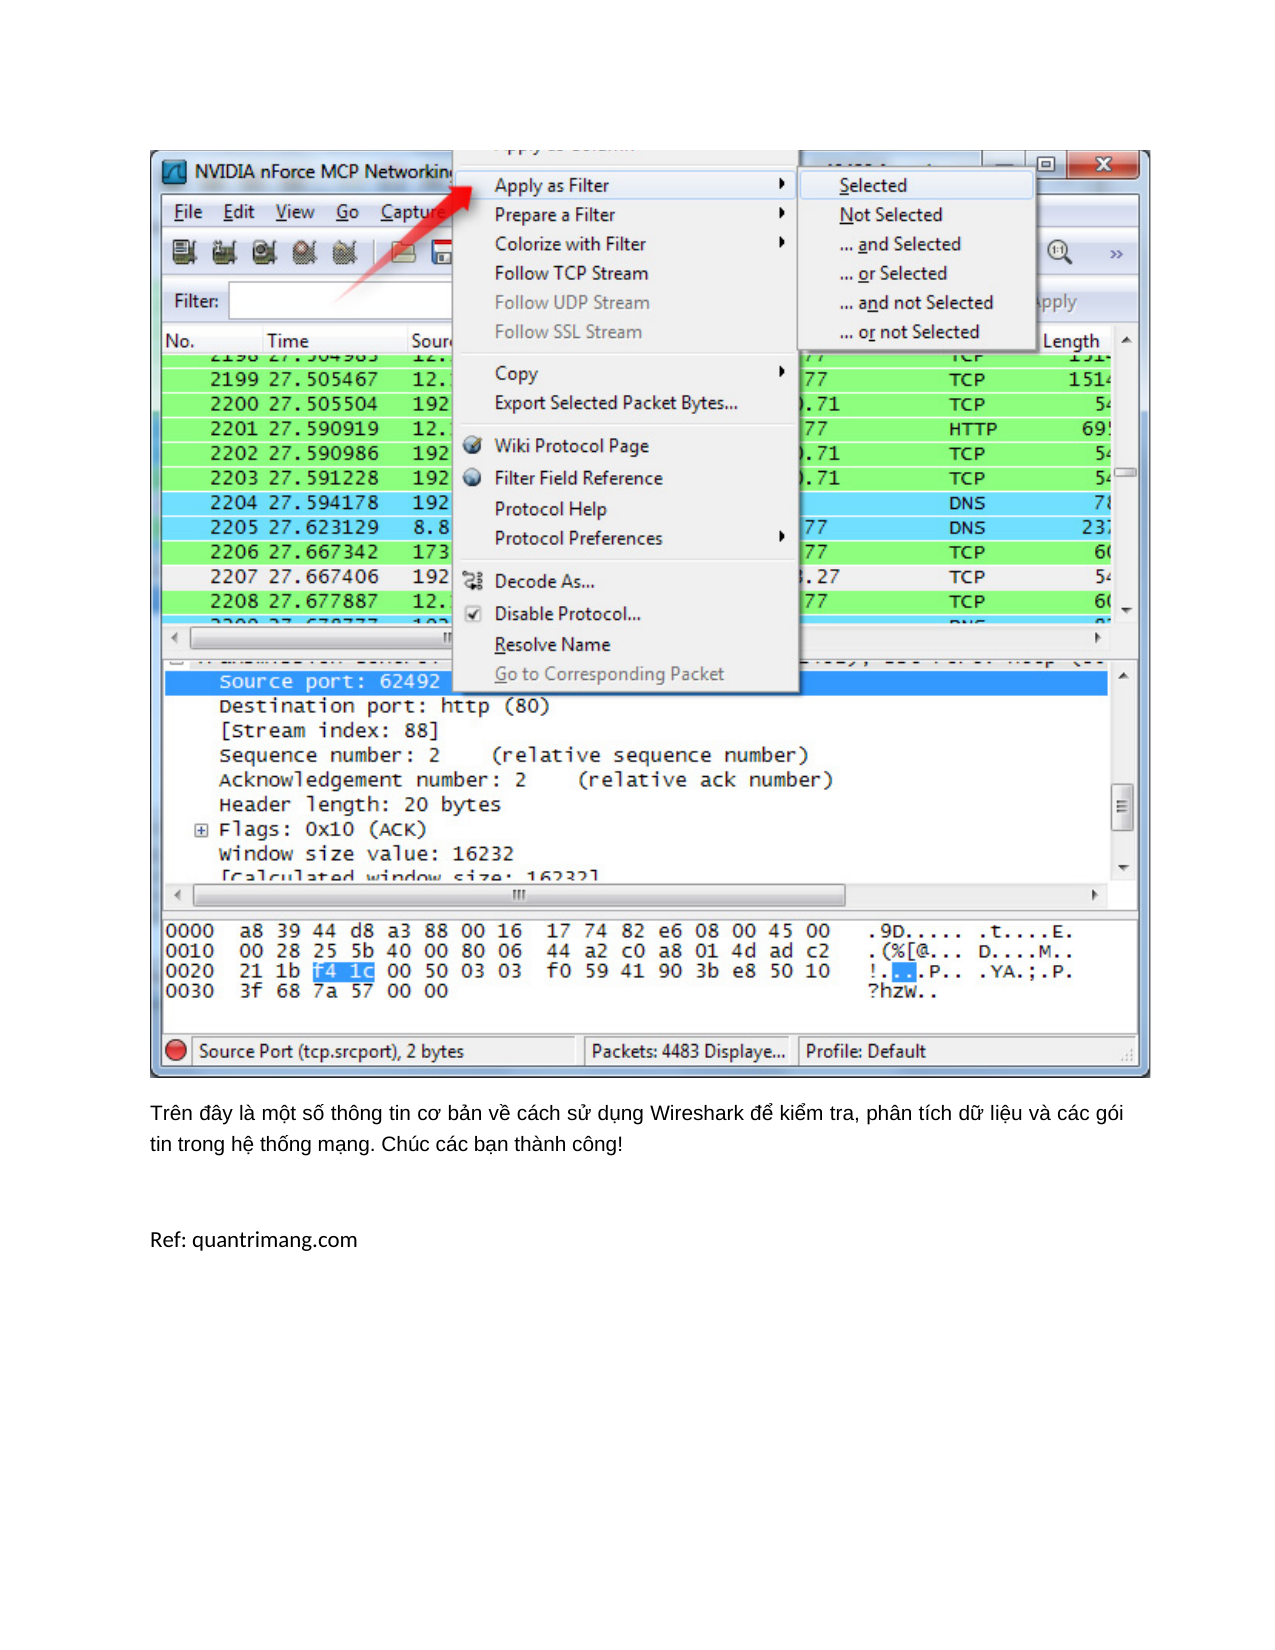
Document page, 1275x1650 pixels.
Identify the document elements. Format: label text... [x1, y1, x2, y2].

text Ref: quantrimang.com [150, 1225, 1125, 1253]
picture [150, 150, 1151, 1078]
text Trên đây là một số thông tin cơ bản về cách sử dụng Wireshark để kiểm tra, phân tích dữ liệu và các gói tin trong hệ thống mạng. Chúc các bạn thành công! [150, 1094, 1125, 1156]
